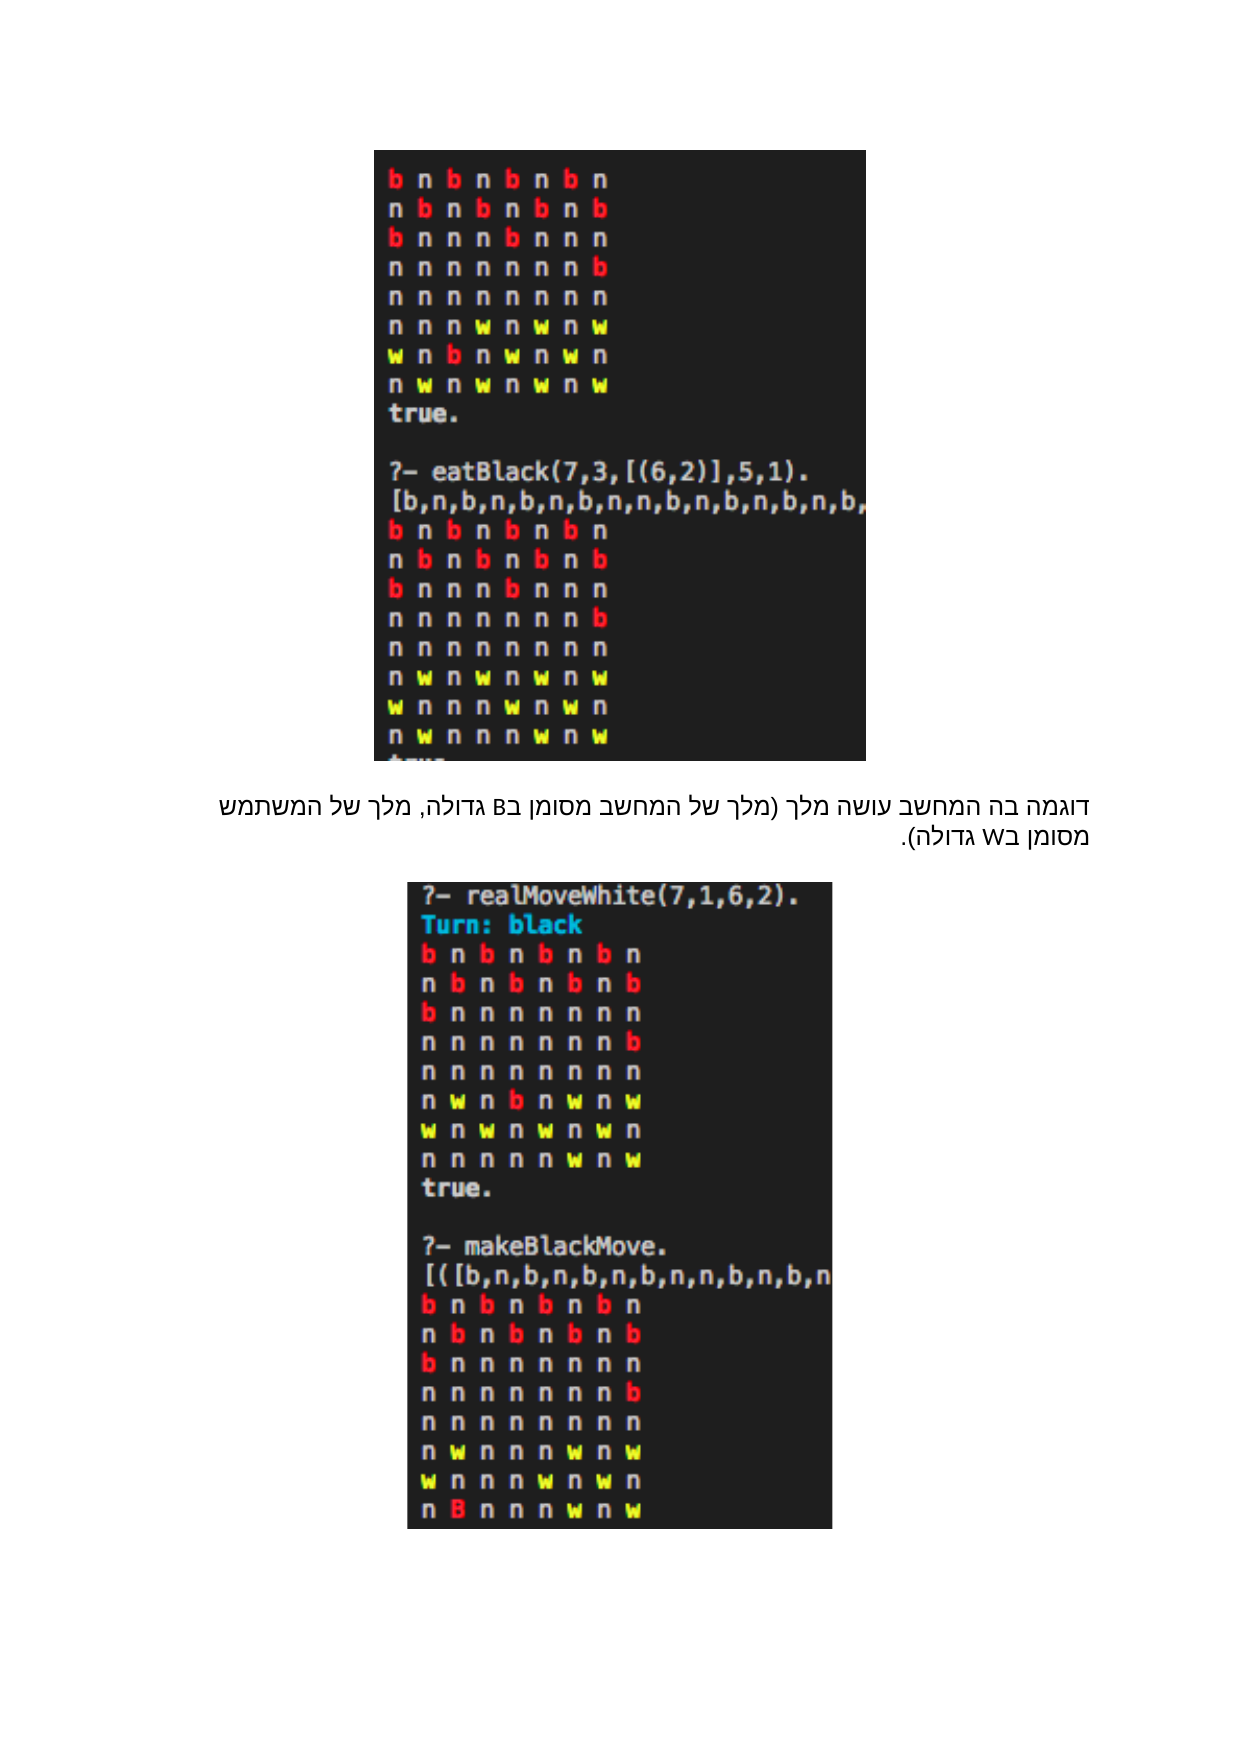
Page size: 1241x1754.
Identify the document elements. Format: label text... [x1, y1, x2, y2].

text דוגמה בה המחשב עושה מלך (מלך של המחשב מסומן בB גדולה, מלך של המשתמש מסומן בW גדולה). [150, 791, 1090, 852]
picture [407, 882, 833, 1529]
picture [374, 150, 866, 761]
